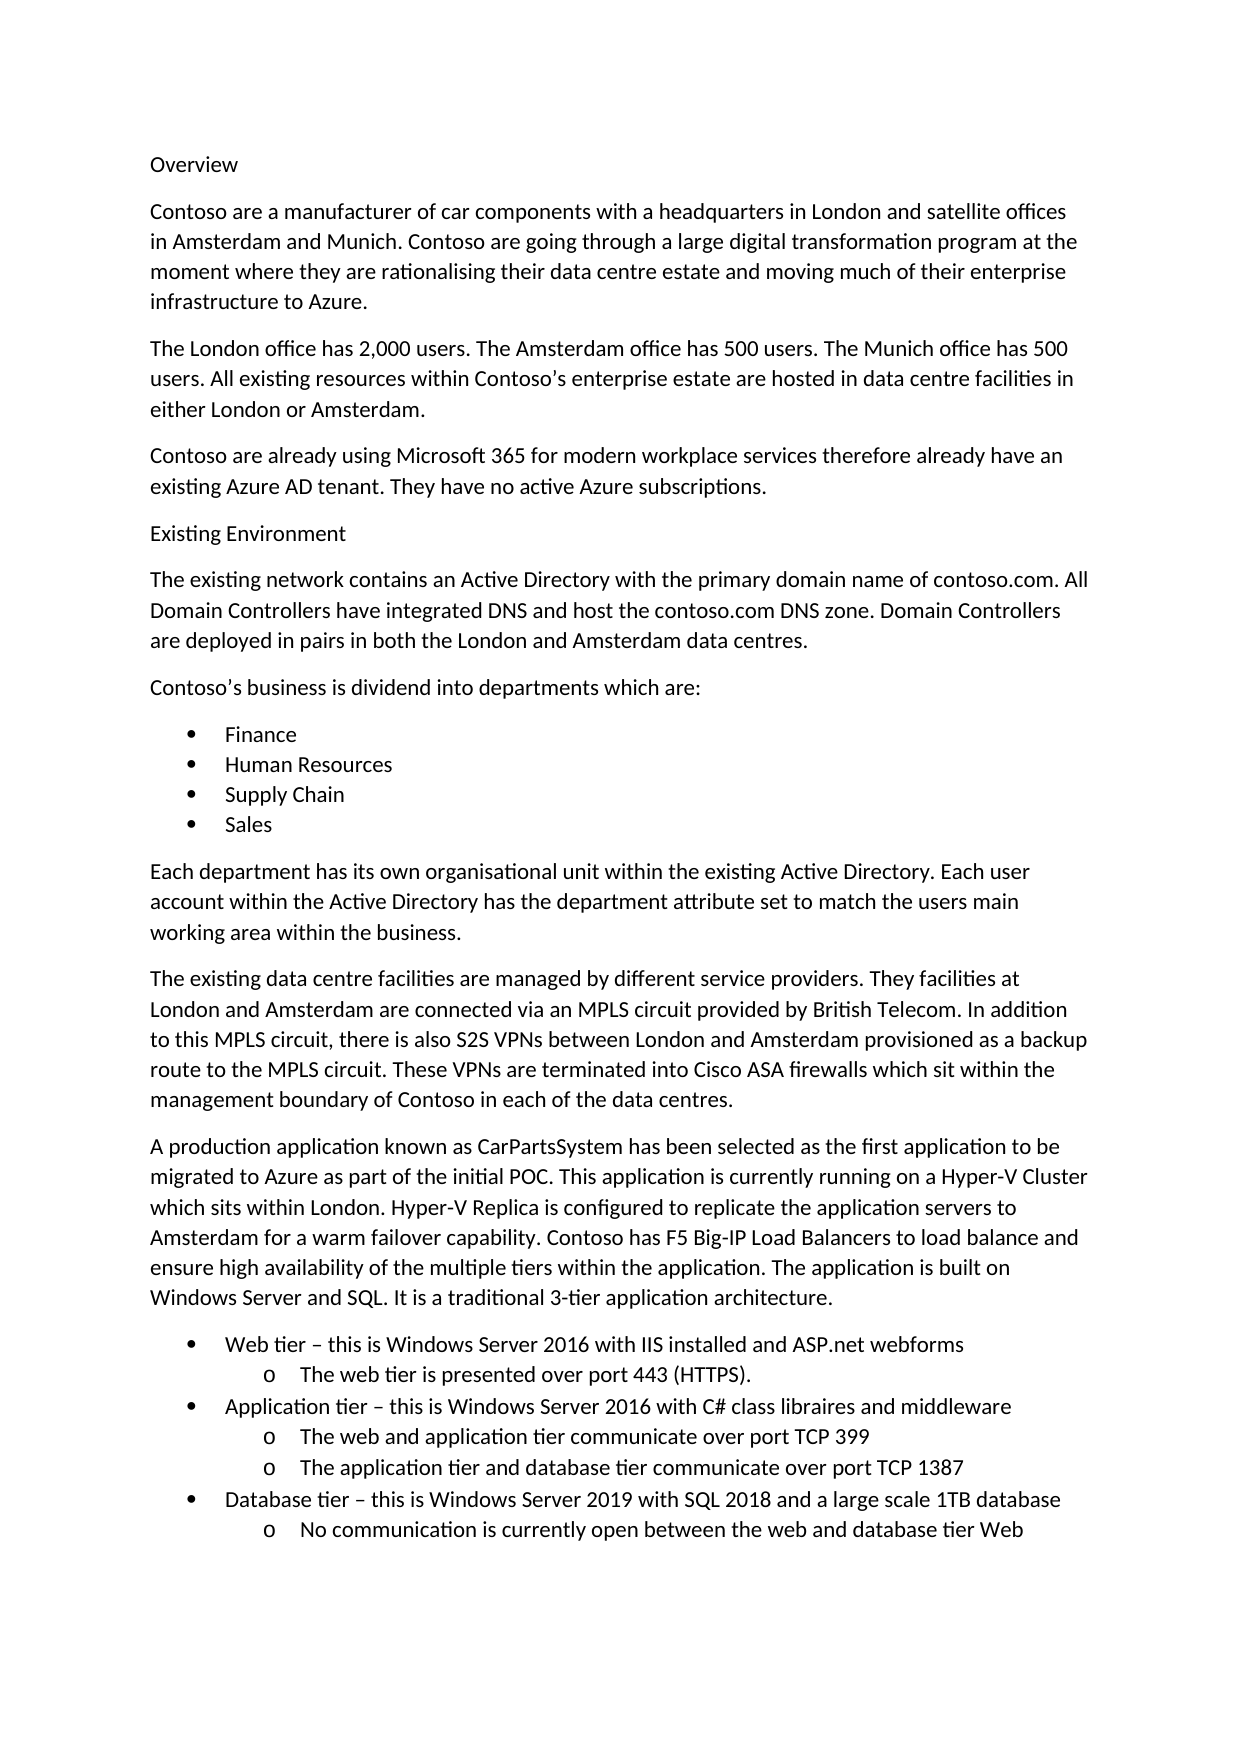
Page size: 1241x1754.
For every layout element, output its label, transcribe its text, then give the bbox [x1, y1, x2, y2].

text Overview [150, 150, 1090, 178]
list The web and application tier communicate over port TCP 399 [262, 1422, 1090, 1451]
text Contoso are a manufacturer of car components with a headquarters in London and satellite offices in Amsterdam and Munich. Contoso are going through a large digital transformation program at the moment where they are rationalising their data centre estate and moving much of their enterprise infrastructure to Azure. [150, 197, 1090, 316]
list The application tier and database tier communicate over port TCP 1387 [262, 1453, 1090, 1483]
text A production application known as CarPartsSystem has been selected as the first application to be migrated to Azure as part of the initial POC. This application is currently running on a Hyper-V Cluster which sits within London. Hyper-V Replica is configured to replicate the application servers to Amsterdam for a warm failover capability. Contoso has F5 Big-IP Load Balancers to load balance and ensure high availability of the multiple tiers within the application. The application is built on Windows Server and SQL. It is a traditional 3-tier application architecture. [150, 1132, 1090, 1311]
text The London office has 2,000 users. The Amsterdam office has 500 users. The Munich office has 500 users. All existing resources within Contoso’s enterprise estate are hosted in data centre facilities in either London or Amsterdam. [150, 334, 1090, 423]
list Application tier – this is Windows Server 2016 with C# class libraires and middleware [187, 1392, 1090, 1420]
text The existing network contains an Active Directory with the primary domain name of contoso.com. All Domain Controllers have integrated DNS and host the contoso.com DNS zone. Domain Controllers are deployed in pairs in both the London and Amsterdam data centres. [150, 566, 1090, 654]
list The web tier is presented over port 443 (HTTPS). [262, 1360, 1090, 1389]
text Each department has its own organisational unit within the existing Active Directory. Each user account within the Active Directory has the department attribute set to match the users main working area within the business. [150, 857, 1090, 946]
list Finance [187, 720, 1090, 748]
list Supply Chain [187, 780, 1090, 808]
text The existing data centre facilities are managed by different service providers. They facilities at London and Amsterdam are connected via an MPLS circuit provided by British Telecom. In addition to this MPLS circuit, there is also S2S VPNs between London and Amsterdam provisioned as a backup route to the MPLS circuit. These VPNs are terminated into Cisco ASA firewalls which sit within the management boundary of Contoso in each of the data centres. [150, 964, 1090, 1113]
text Contoso’s business is dividend into departments which are: [150, 673, 1090, 701]
text Existing Environment [150, 519, 1090, 547]
list Sales [187, 810, 1090, 838]
list Web tier – this is Windows Server 2016 with IIS installed and ASP.net webforms [187, 1330, 1090, 1358]
list Database tier – this is Windows Server 2019 with SQL 2018 and a large scale 1TB database [187, 1485, 1090, 1513]
text Contoso are already using Microsoft 365 for modern workplace services therefore already have an existing Azure AD tenant. They have no active Azure subscriptions. [150, 442, 1090, 500]
list No communication is currently open between the web and database tier Web [262, 1515, 1090, 1544]
list Human Resources [187, 750, 1090, 778]
